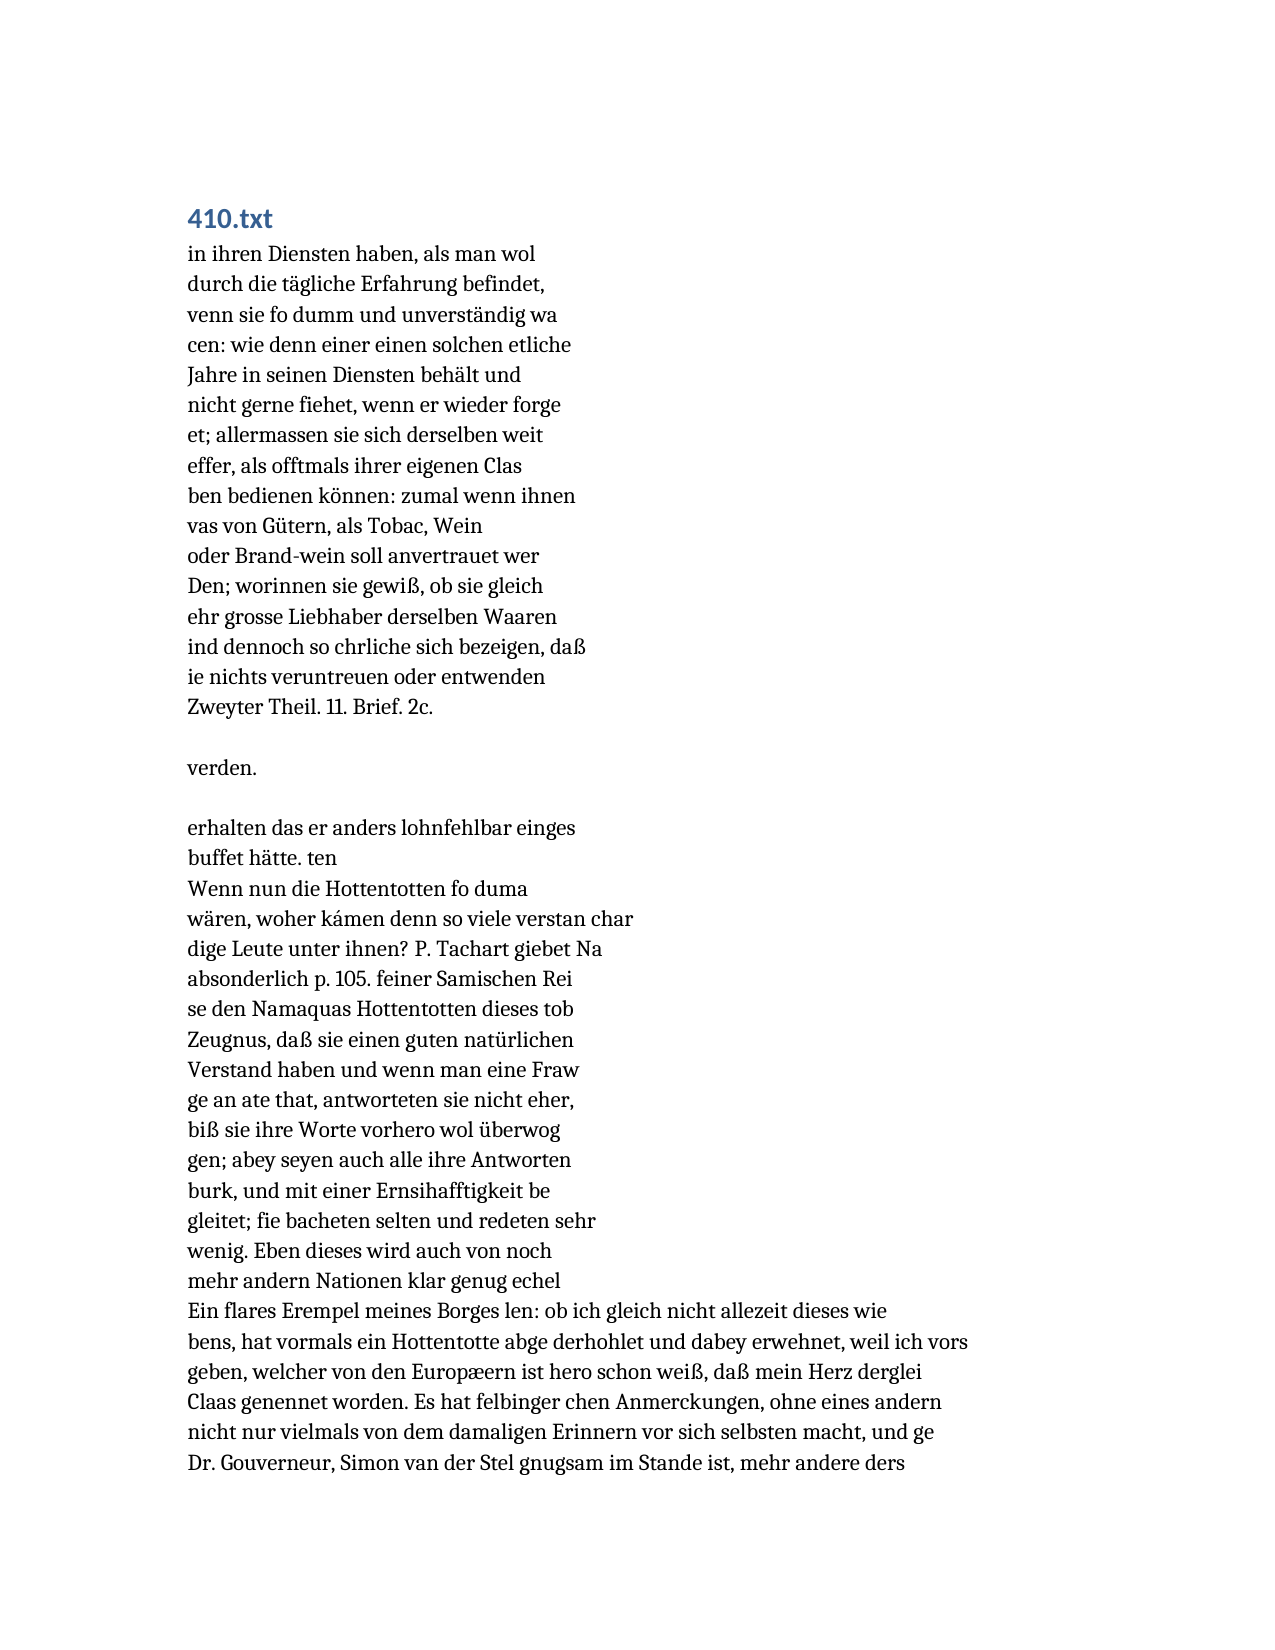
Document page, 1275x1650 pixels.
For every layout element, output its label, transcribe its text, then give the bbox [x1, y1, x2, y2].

subtitle 410.txt [187, 200, 1087, 236]
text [187, 241, 1087, 1476]
